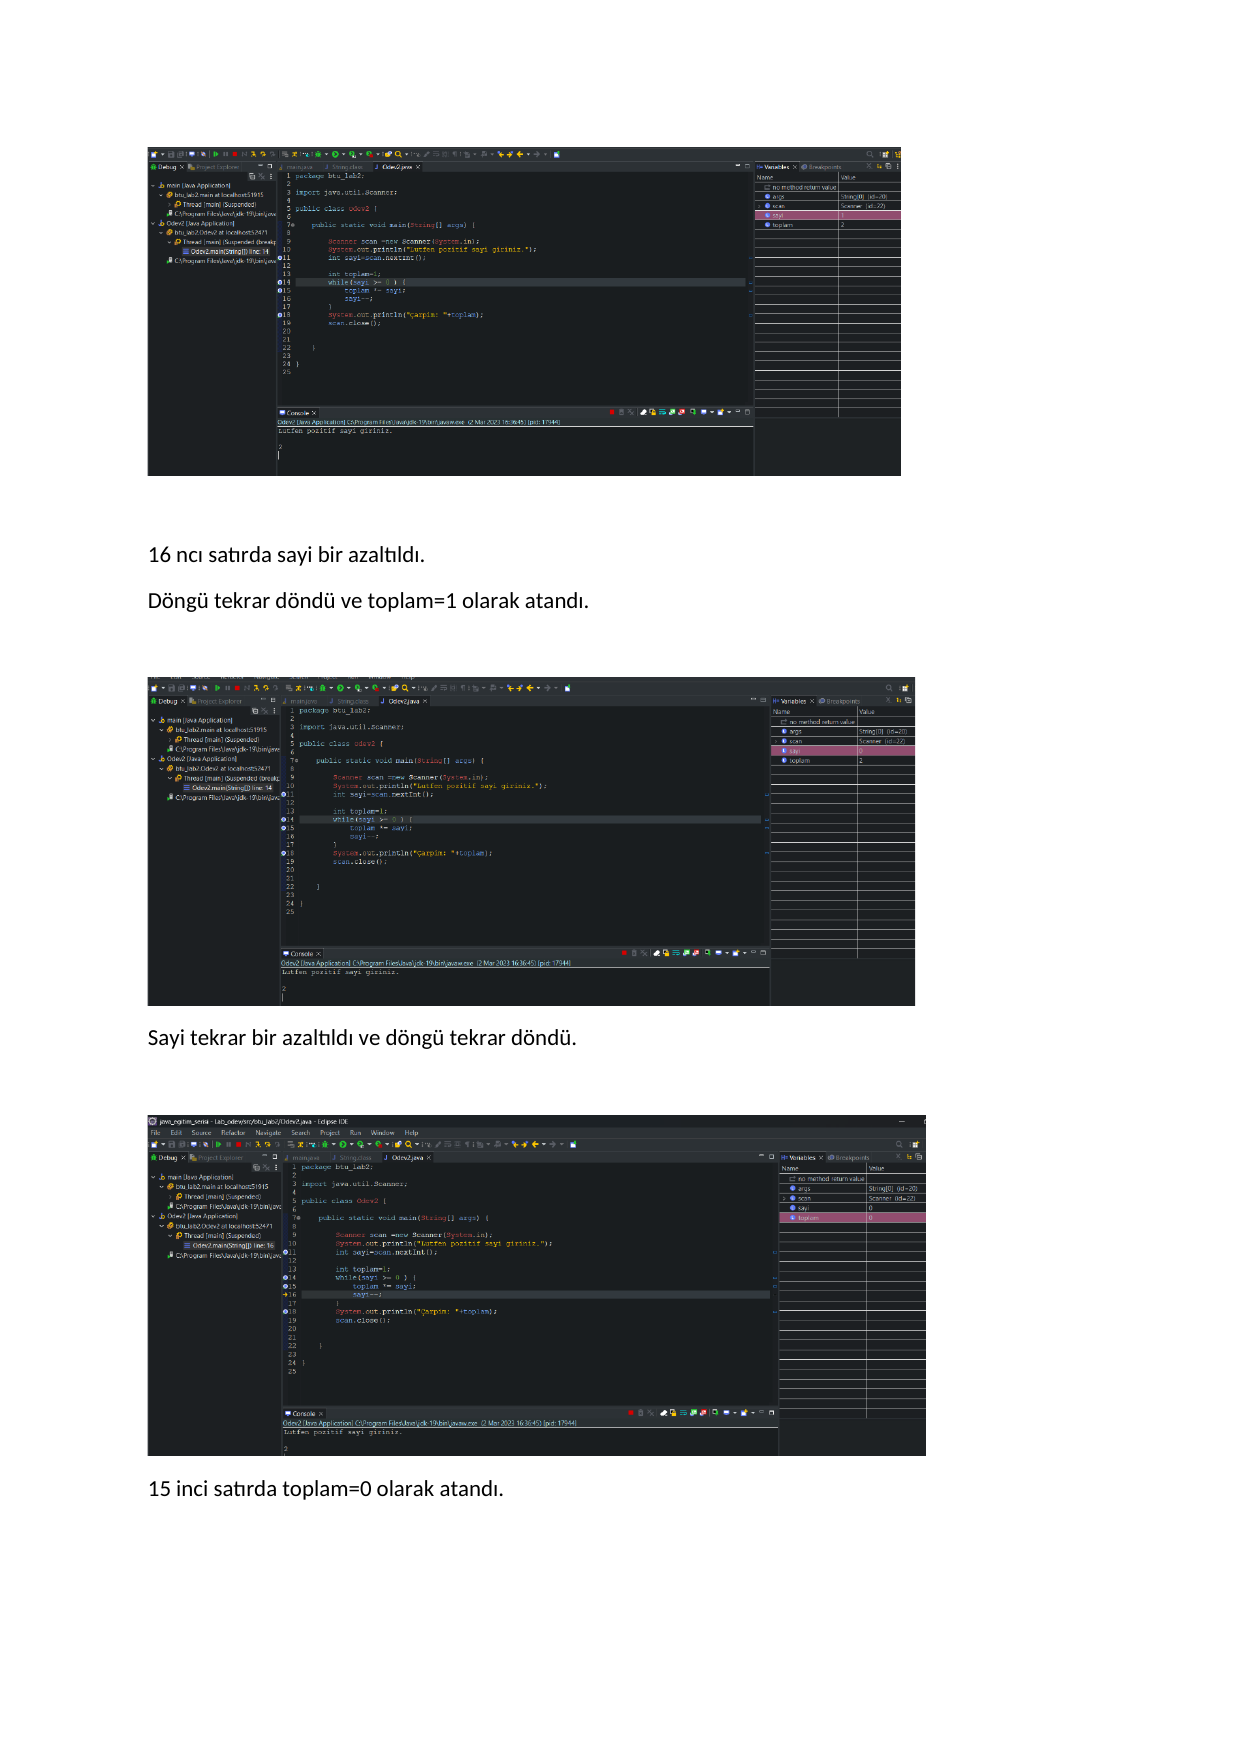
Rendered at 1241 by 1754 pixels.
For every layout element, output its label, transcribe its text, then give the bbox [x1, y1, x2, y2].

picture [147, 1115, 926, 1456]
text 16 ncı satırda sayi bir azaltıldı. [148, 540, 1093, 568]
text Döngü tekrar döndü ve toplam=1 olarak atandı. [148, 586, 1093, 614]
text 15 inci satırda toplam=0 olarak atandı. [148, 1474, 1093, 1502]
picture [147, 677, 916, 1006]
picture [147, 147, 901, 476]
text Sayi tekrar bir azaltıldı ve döngü tekrar döndü. [148, 1023, 1093, 1051]
